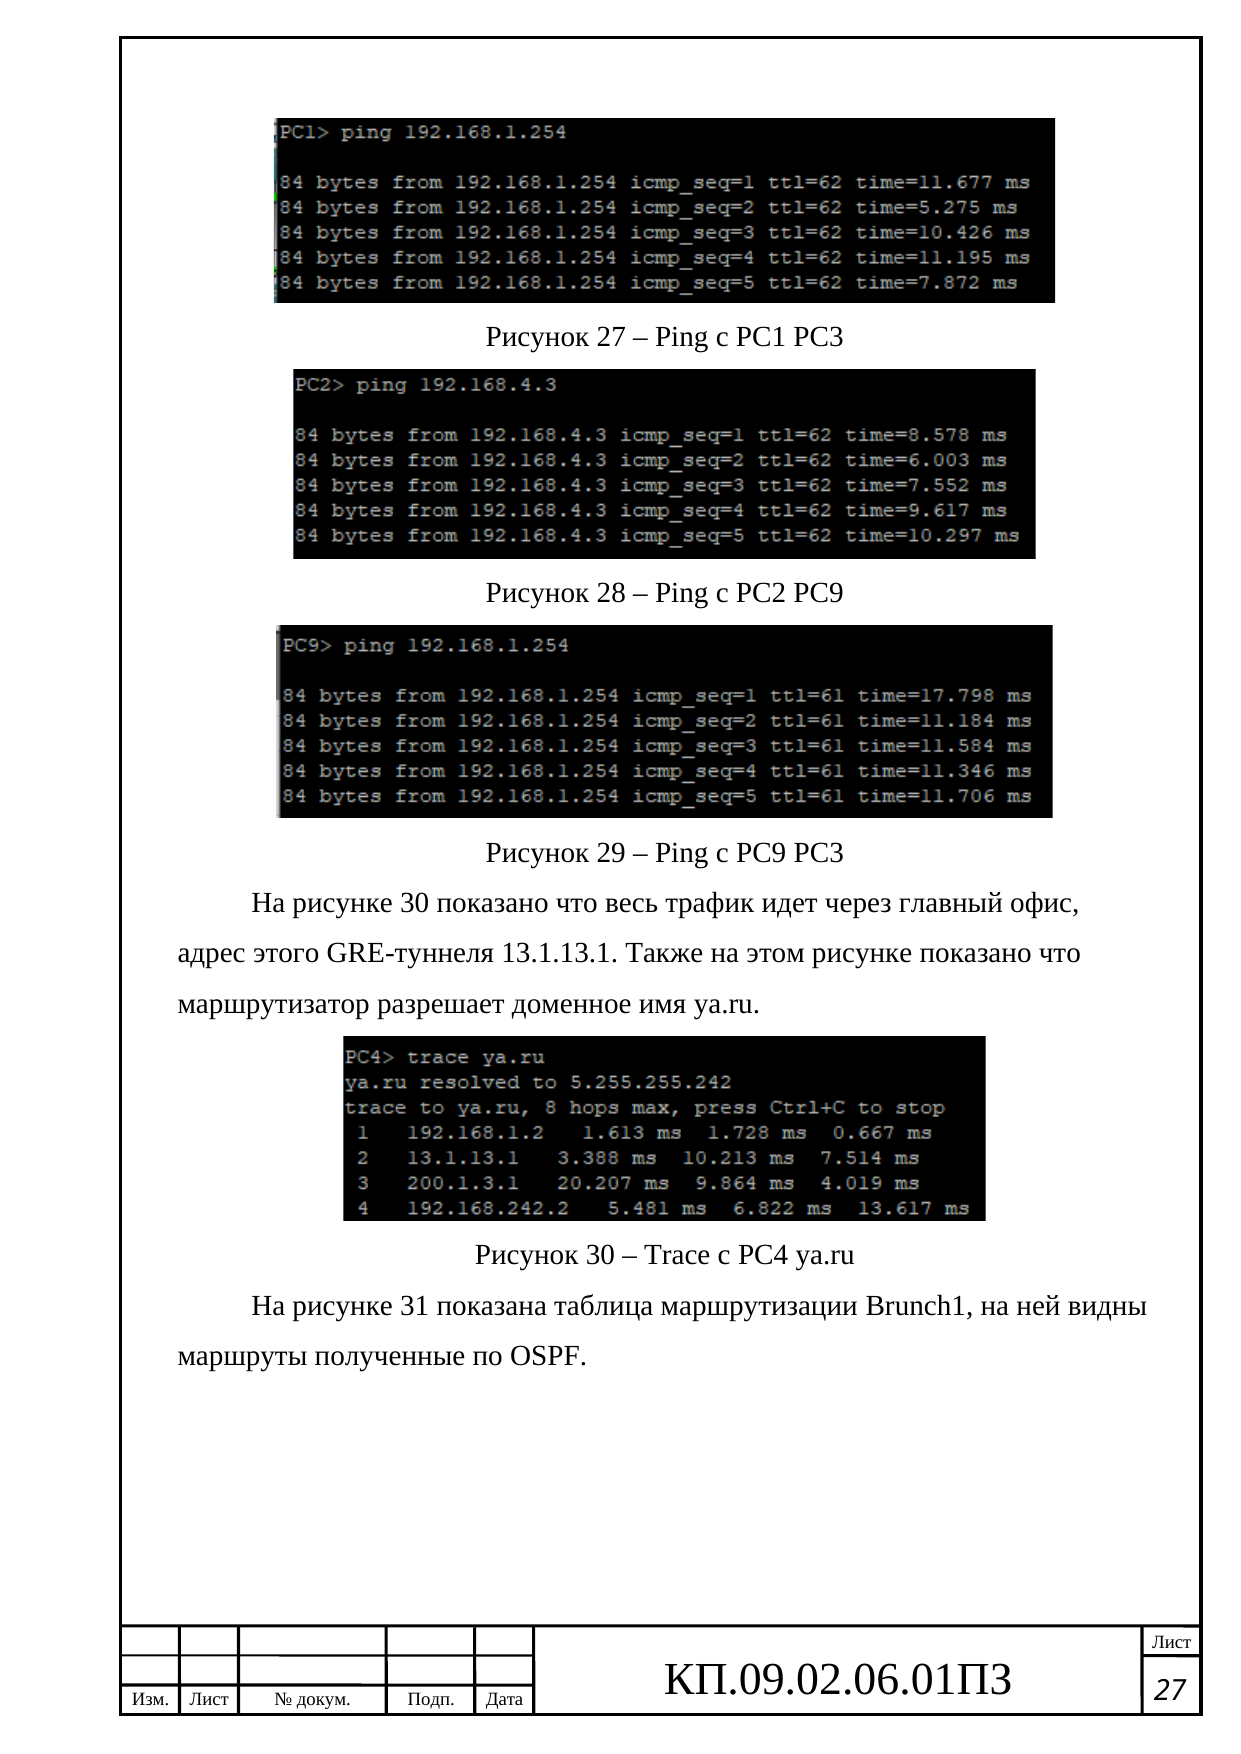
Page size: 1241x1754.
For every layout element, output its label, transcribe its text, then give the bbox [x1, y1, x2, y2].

text Рисунок 30 – Trace c PC4 ya.ru [177, 1237, 1152, 1271]
picture [273, 118, 1055, 303]
picture [293, 369, 1036, 559]
text Рисунок 29 – Ping c PC9 PC3 [177, 835, 1152, 868]
text На рисунке 31 показана таблица маршрутизации Brunch1, на ней видны маршруты полученные по OSPF. [177, 1288, 1152, 1371]
picture [276, 625, 1053, 818]
picture [343, 1036, 986, 1221]
text Рисунок 27 – Ping c PC1 PC3 [177, 319, 1152, 353]
text На рисунке 30 показано что весь трафик идет через главный офис, адрес этого GRE-туннеля 13.1.13.1. Также на этом рисунке показано что маршрутизатор разрешает доменное имя ya.ru. [177, 885, 1152, 1019]
text Рисунок 28 – Ping c PC2 PC9 [177, 576, 1152, 609]
